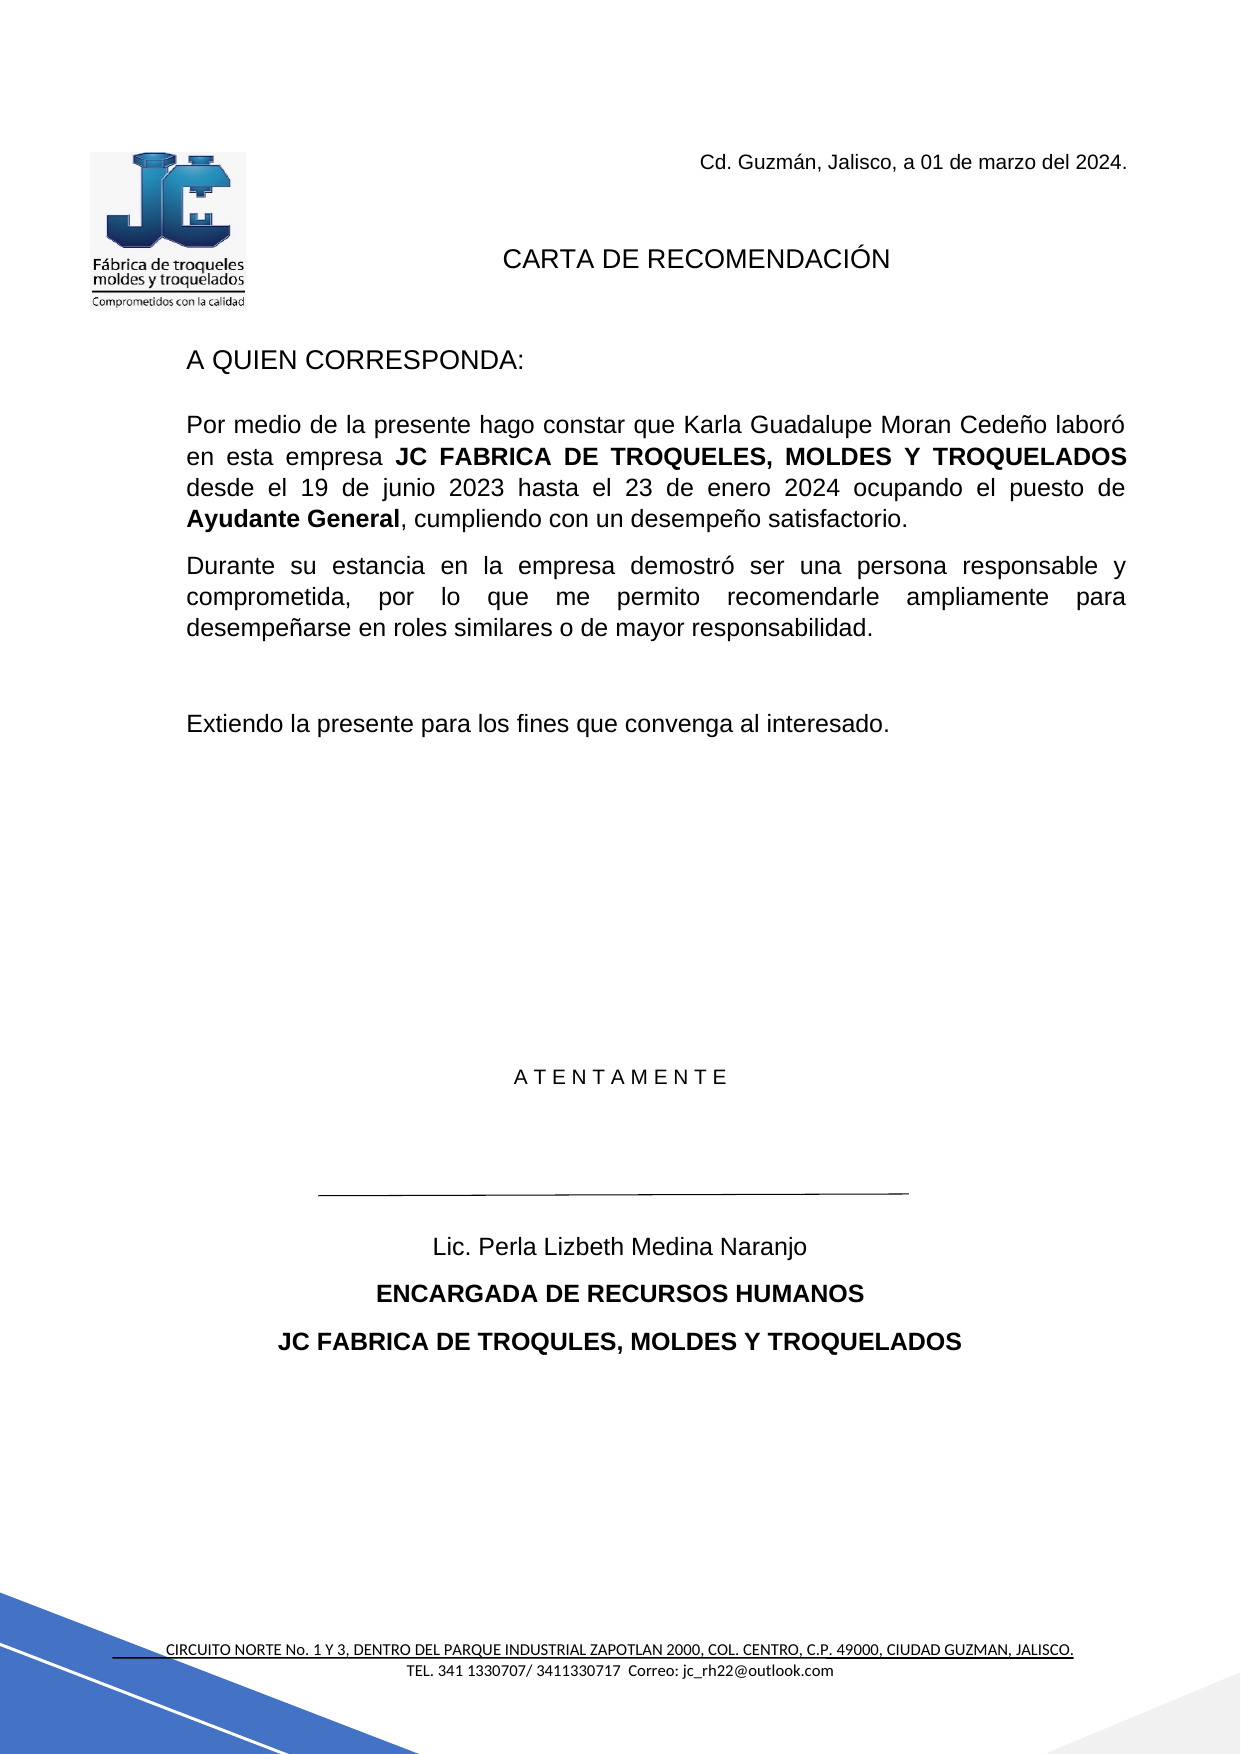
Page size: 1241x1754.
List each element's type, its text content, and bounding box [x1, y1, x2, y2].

text A QUIEN CORRESPONDA: [186, 344, 1128, 375]
text Durante su estancia en la empresa demostró ser una persona responsable y comprometida, por lo que me permito recomendarle ampliamente para desempeñarse en roles similares o de mayor responsabilidad. [186, 551, 1128, 642]
text CARTA DE RECOMENDACIÓN [112, 243, 1128, 274]
text Extiendo la presente para los fines que convenga al interesado. [186, 709, 1128, 737]
text A T E N T A M E N T E [112, 1065, 1128, 1089]
text Por medio de la presente hago constar que Karla Guadalupe Moran Cedeño laboró en esta empresa JC FABRICA DE TROQUELES, MOLDES Y TROQUELADOS desde el 19 de junio 2023 hasta el 23 de enero 2024 ocupando el puesto de Ayudante General, cumpliendo con un desempeño satisfactorio. [186, 410, 1128, 532]
text JC FABRICA DE TROQULES, MOLDES Y TROQUELADOS [112, 1327, 1128, 1356]
picture [90, 152, 247, 311]
text Lic. Perla Lizbeth Medina Naranjo [112, 1231, 1128, 1260]
text Cd. Guzmán, Jalisco, a 01 de marzo del 2024. [112, 150, 1128, 174]
text ENCARGADA DE RECURSOS HUMANOS [112, 1279, 1128, 1308]
